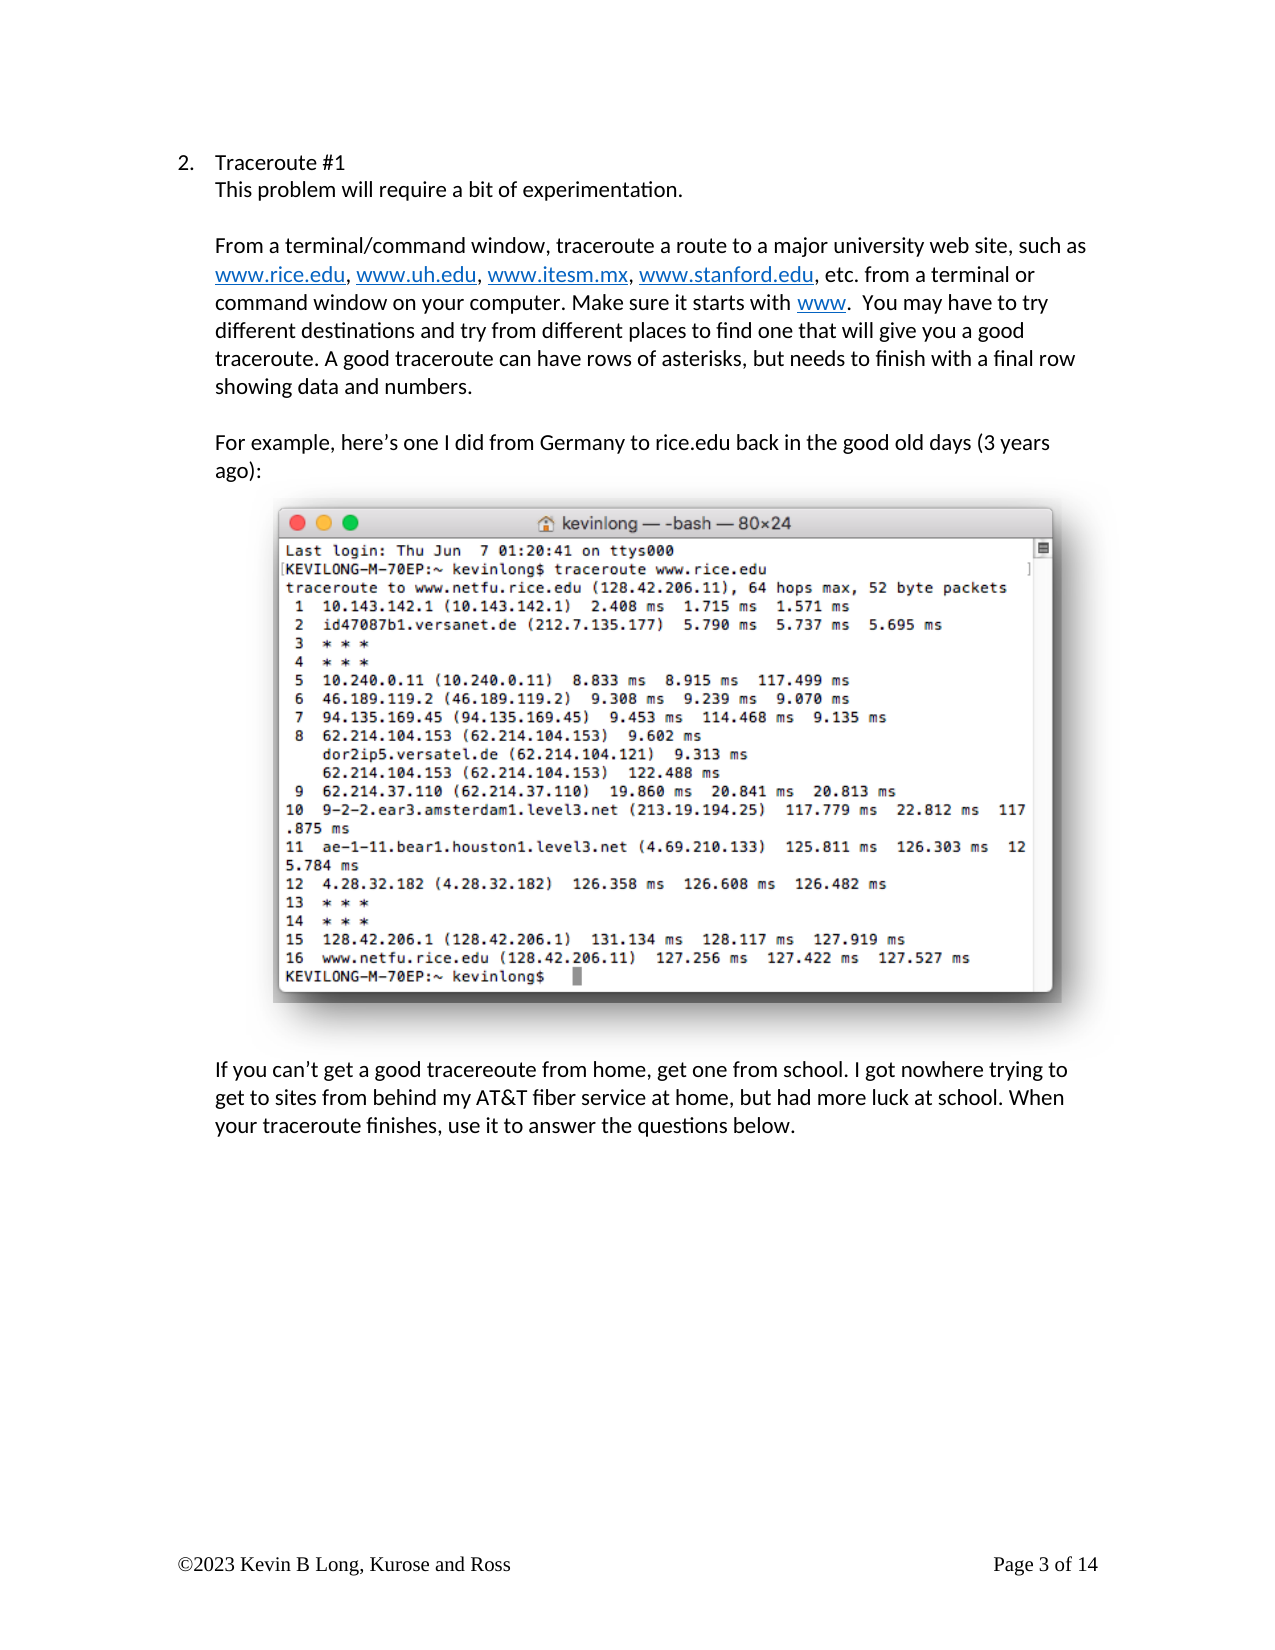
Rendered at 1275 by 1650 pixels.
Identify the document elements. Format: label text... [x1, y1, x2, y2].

text If you can’t get a good tracereoute from home, get one from school. I got nowhere trying to get to sites from behind my AT&T fiber service at home, but had more luck at school. When your traceroute finishes, use it to answer the questions below. [215, 1055, 1098, 1139]
list Traceroute #1 [177, 148, 1098, 176]
picture [273, 498, 1062, 1003]
text From a terminal/command window, traceroute a route to a major university web site, such as www.rice.edu, www.uh.edu, www.itesm.mx, www.stanford.edu, etc. from a terminal or command window on your computer. Make sure it starts with www. You may have to try different destinations and try from different places to find one that will give you a good traceroute. A good traceroute can have rows of asterisks, but needs to finish with a final row showing data and numbers. [215, 232, 1098, 400]
list For example, here’s one I did from Germany to rice.edu back in the good old days (3 years ago): [215, 428, 1098, 484]
text This problem will require a bit of experimentation. [215, 176, 1098, 204]
